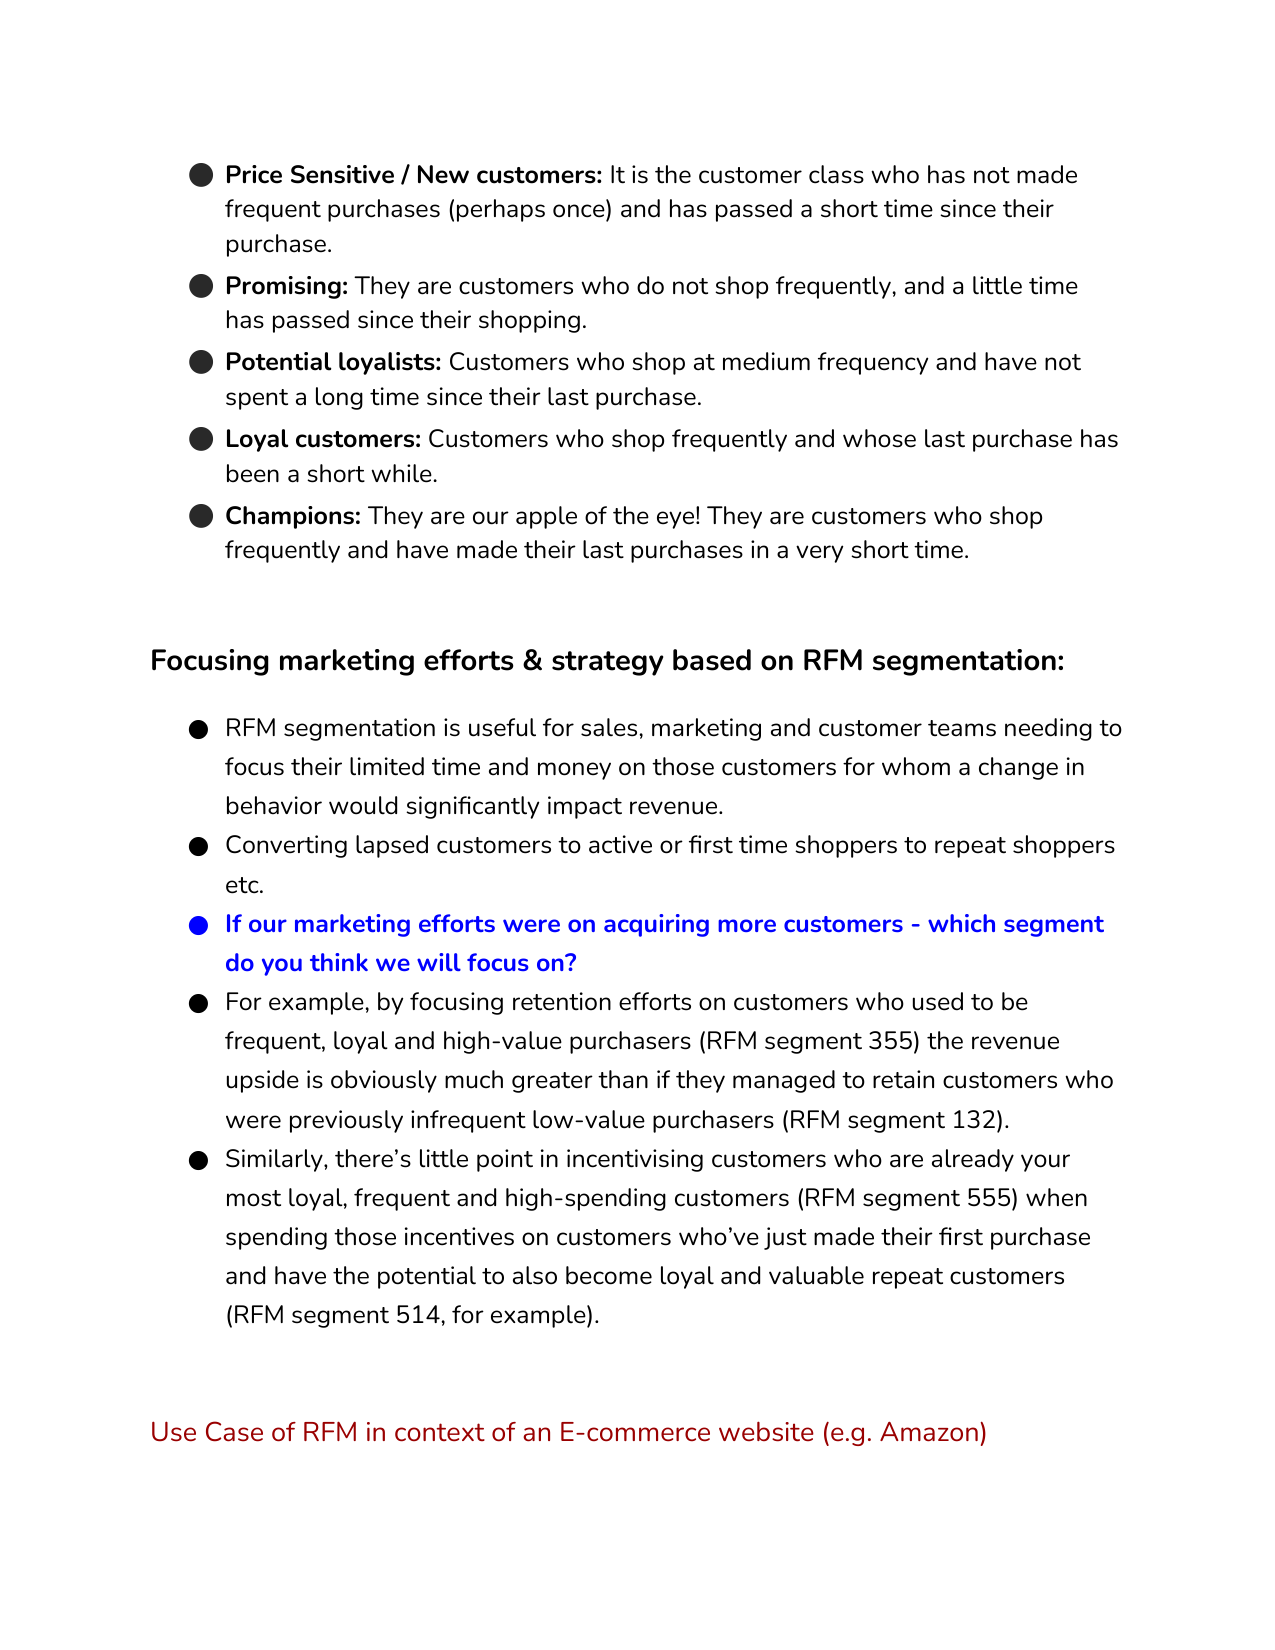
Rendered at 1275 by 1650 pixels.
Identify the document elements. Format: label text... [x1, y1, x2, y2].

list Converting lapsed customers to active or first time shoppers to repeat shoppers etc. [187, 828, 1125, 902]
list For example, by focusing retention efforts on customers who used to be frequent, loyal and high-value purchasers (RFM segment 355) the revenue upside is obviously much greater than if they managed to retain customers who were previously infrequent low-value purchasers (RFM segment 132). [187, 985, 1125, 1137]
list Champions: They are our apple of the eye! They are customers who shop frequently and have made their last purchases in a very short time. [187, 491, 1125, 567]
list Loyal customers: Customers who shop frequently and whose last purchase has been a short while. [187, 414, 1125, 491]
text Use Case of RFM in context of an E-commerce website (e.g. Amazon) [150, 1414, 1125, 1451]
list Price Sensitive / New customers: It is the customer class who has not made frequent purchases (perhaps once) and has passed a short time since their purchase. [187, 150, 1125, 261]
list If our marketing efforts were on acquiring more customers - which segment do you think we will focus on? [187, 907, 1125, 980]
list Promising: They are customers who do not shop frequently, and a little time has passed since their shopping. [187, 261, 1125, 337]
list Similarly, there’s little point in incentivising customers who are already your most loyal, frequent and high-spending customers (RFM segment 555) when spending those incentives on customers who’ve just made their first purchase and have the potential to also become loyal and valuable repeat customers (RFM segment 514, for example). [187, 1142, 1125, 1333]
subtitle Focusing marketing efforts & strategy based on RFM segmentation: [150, 641, 1125, 681]
list Potential loyalists: Customers who shop at medium frequency and have not spent a long time since their last purchase. [187, 337, 1125, 414]
list RFM segmentation is useful for sales, marketing and customer teams needing to focus their limited time and money on those customers for whom a change in behavior would significantly impact revenue. [187, 711, 1125, 823]
